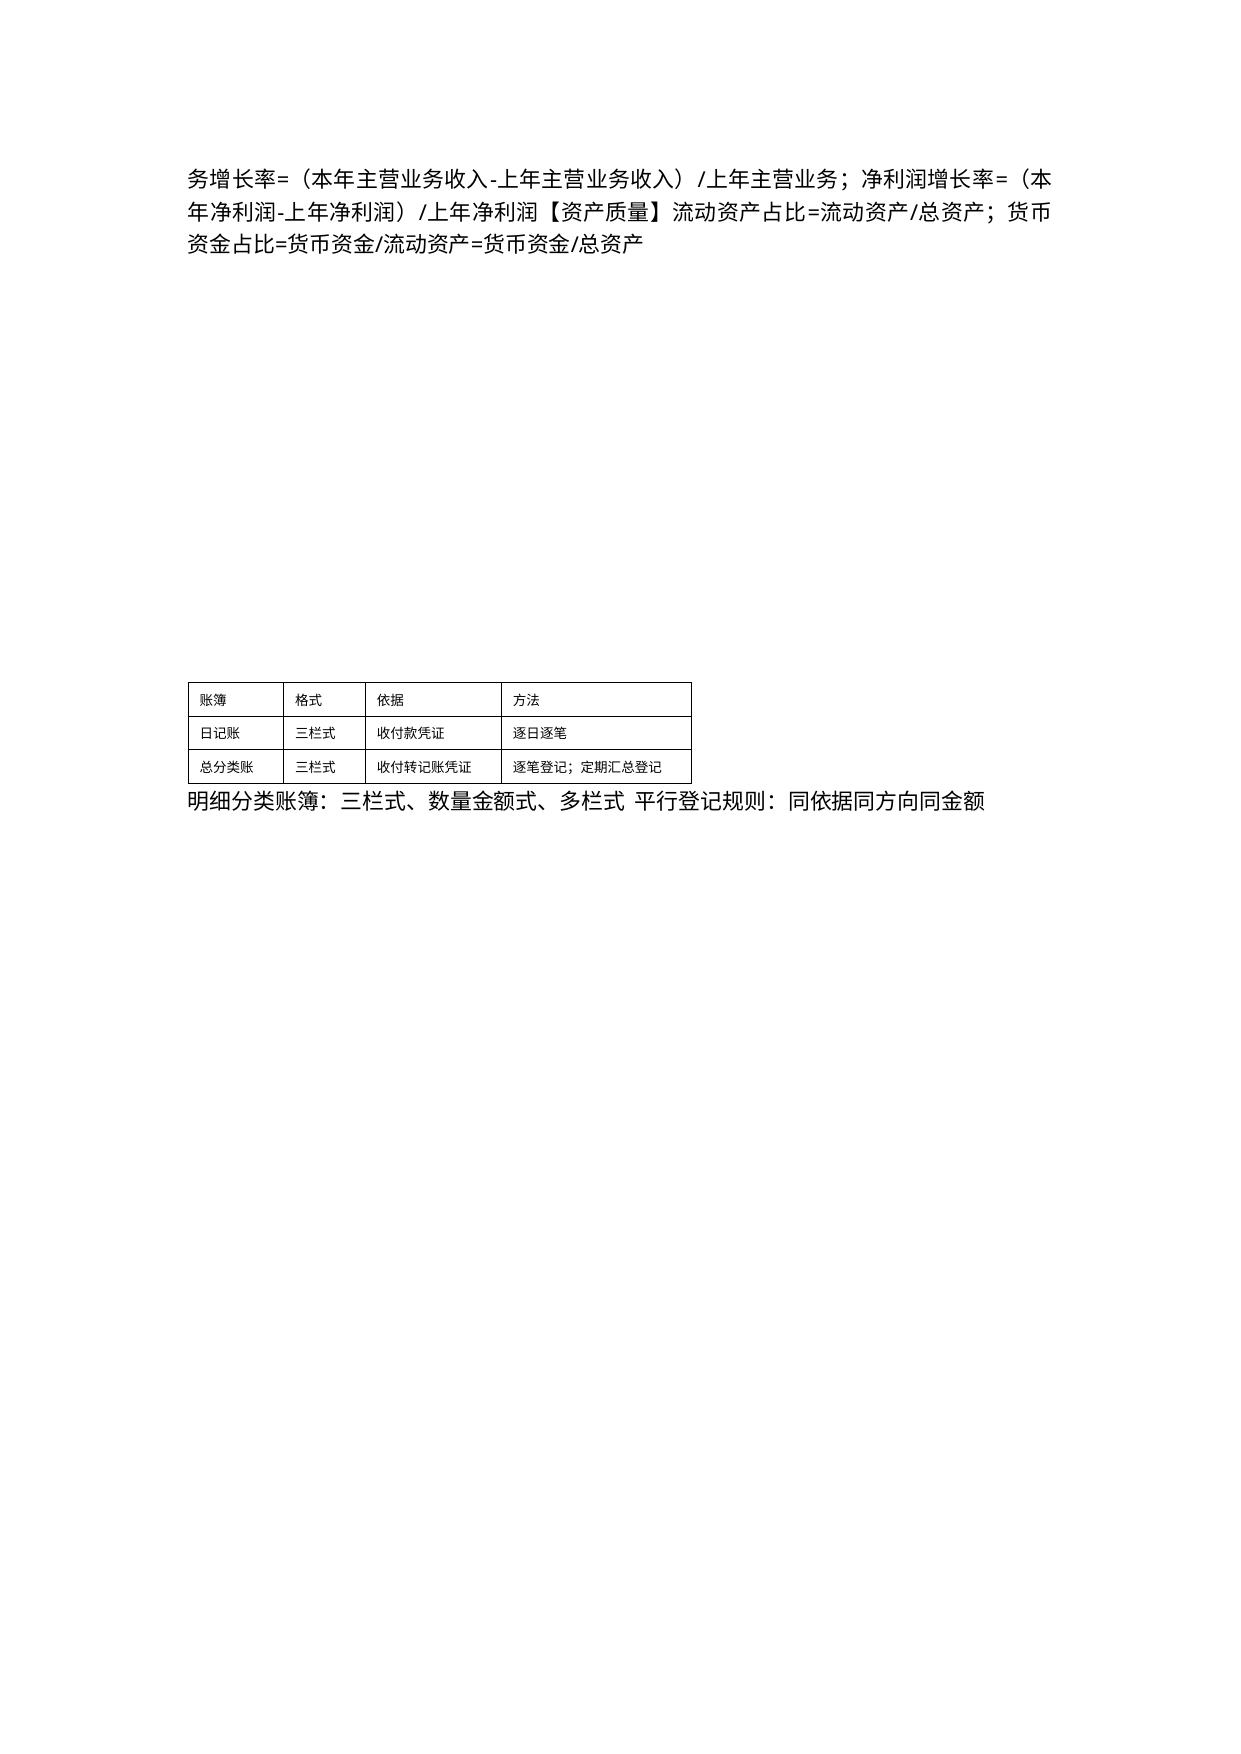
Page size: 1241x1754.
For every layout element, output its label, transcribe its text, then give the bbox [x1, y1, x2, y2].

table_cell 日记账 [189, 717, 283, 749]
table_header 格式 [284, 683, 365, 716]
table_cell 三栏式 [284, 717, 365, 749]
table_cell 总分类账 [189, 750, 283, 783]
table_cell 收付转记账凭证 [366, 750, 501, 783]
text 明细分类账簿：三栏式、数量金额式、多栏式 平行登记规则：同依据同方向同金额 [187, 784, 1053, 816]
table_cell 收付款凭证 [366, 717, 501, 749]
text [187, 162, 1053, 259]
table_cell 逐日逐笔 [502, 717, 691, 749]
table_cell 逐笔登记；定期汇总登记 [502, 750, 691, 783]
table_header 账簿 [189, 683, 283, 716]
table_header 依据 [366, 683, 501, 716]
table_header 方法 [502, 683, 691, 716]
table_cell 三栏式 [284, 750, 365, 783]
